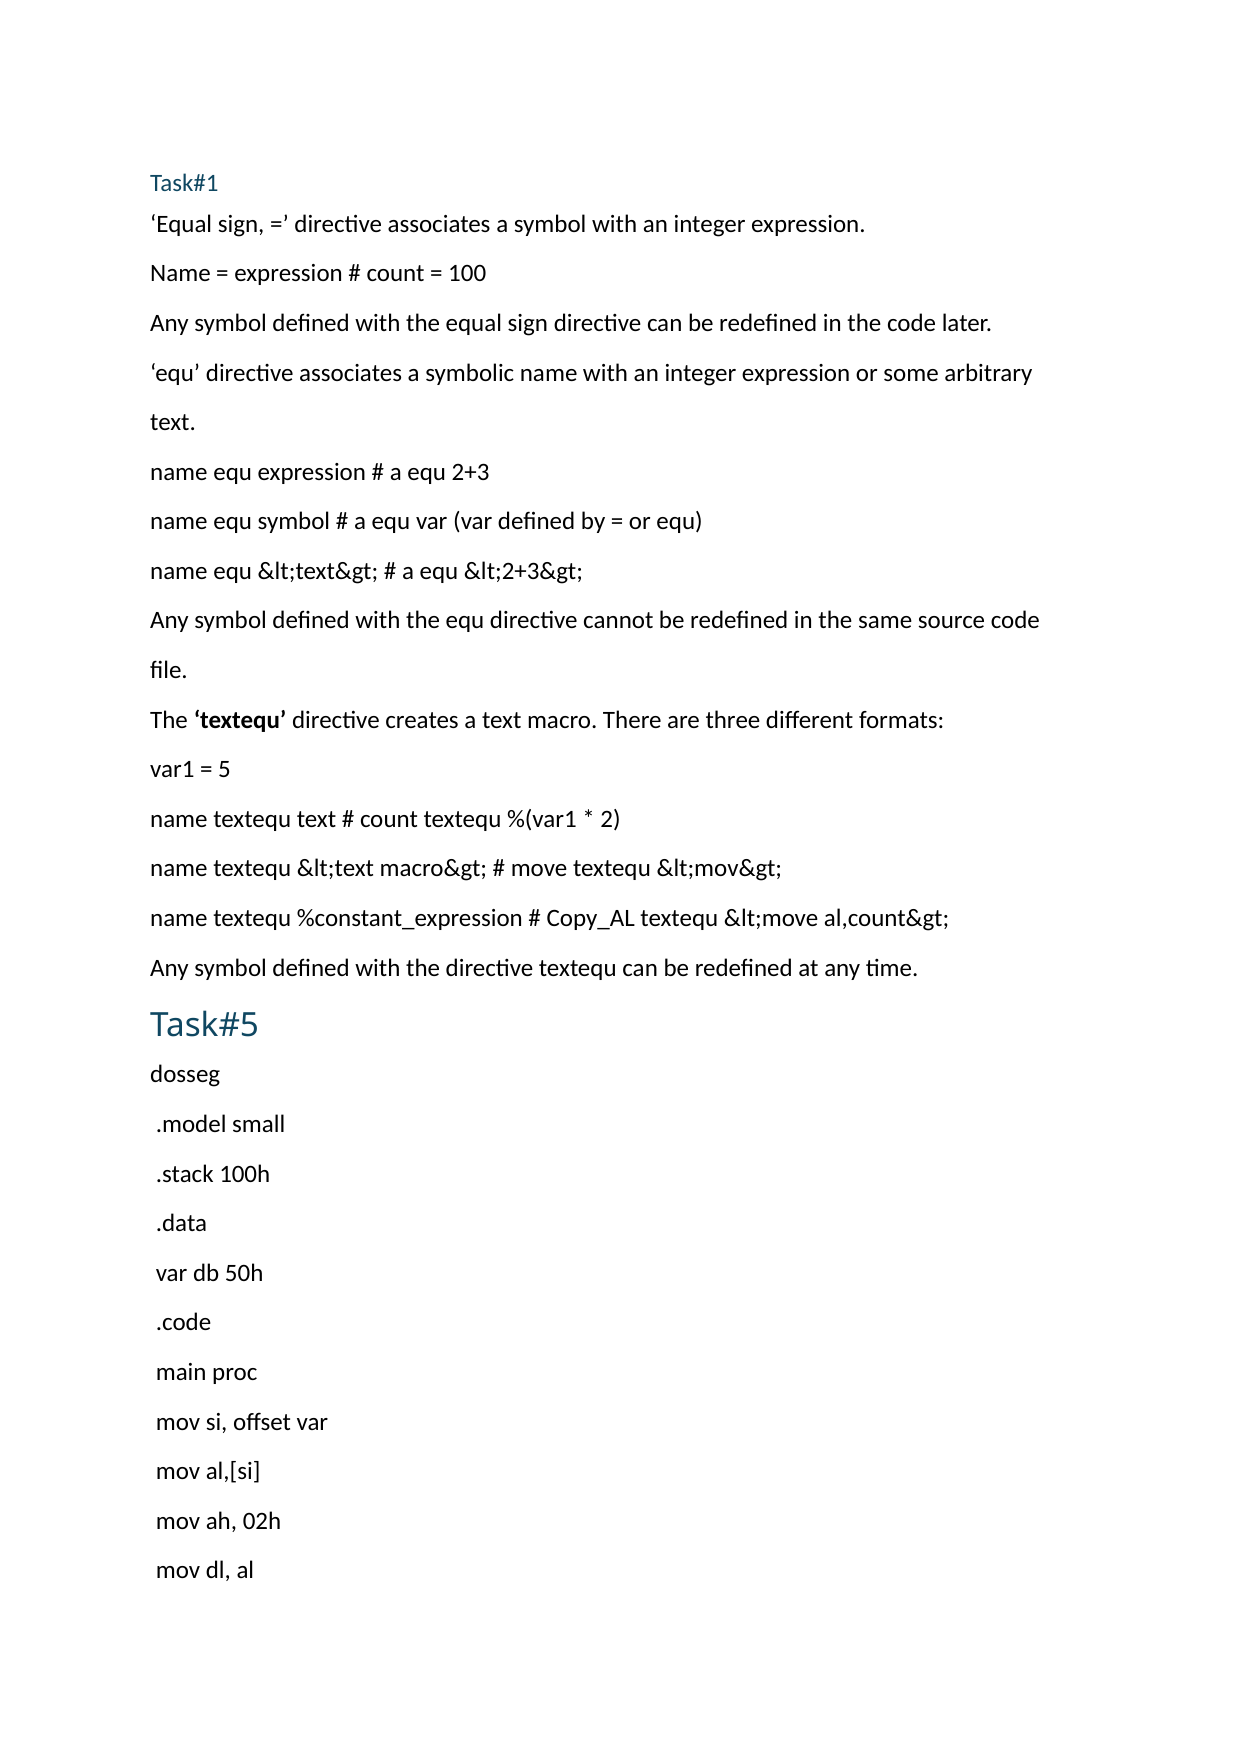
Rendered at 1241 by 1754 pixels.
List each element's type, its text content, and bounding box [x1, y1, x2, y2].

text name textequ text # count textequ %(var1 * 2) [150, 803, 1090, 833]
text main proc [150, 1356, 1090, 1387]
text name equ expression # a equ 2+3 [150, 456, 1090, 486]
text ‘Equal sign, =’ directive associates a symbol with an integer expression. [150, 208, 1090, 238]
text Any symbol defined with the equ directive cannot be redefined in the same source code [150, 604, 1090, 635]
text name textequ %constant_expression # Copy_AL textequ &lt;move al,count&gt; [150, 902, 1090, 933]
text ‘equ’ directive associates a symbolic name with an integer expression or some arbitrary [150, 357, 1090, 387]
text dosseg [150, 1058, 1090, 1089]
text .data [150, 1207, 1090, 1238]
text file. [150, 654, 1090, 685]
text The ‘textequ’ directive creates a text macro. There are three different formats: [150, 704, 1090, 734]
text .code [150, 1306, 1090, 1337]
text var1 = 5 [150, 753, 1090, 784]
text mov dl, al [150, 1554, 1090, 1585]
text name equ &lt;text&gt; # a equ &lt;2+3&gt; [150, 555, 1090, 586]
text var db 50h [150, 1257, 1090, 1287]
text .stack 100h [150, 1158, 1090, 1188]
text name textequ &lt;text macro&gt; # move textequ &lt;mov&gt; [150, 852, 1090, 883]
subtitle Task#1 [150, 167, 1090, 197]
text Name = expression # count = 100 [150, 257, 1090, 288]
text Any symbol defined with the directive textequ can be redefined at any time. [150, 952, 1090, 982]
text Any symbol defined with the equal sign directive can be redefined in the code later. [150, 307, 1090, 338]
text mov si, offset var [150, 1406, 1090, 1436]
text name equ symbol # a equ var (var defined by = or equ) [150, 505, 1090, 536]
text mov ah, 02h [150, 1505, 1090, 1535]
text .model small [150, 1108, 1090, 1139]
text mov al,[si] [150, 1455, 1090, 1486]
text text. [150, 406, 1090, 437]
subtitle Task#5 [150, 1001, 1090, 1047]
